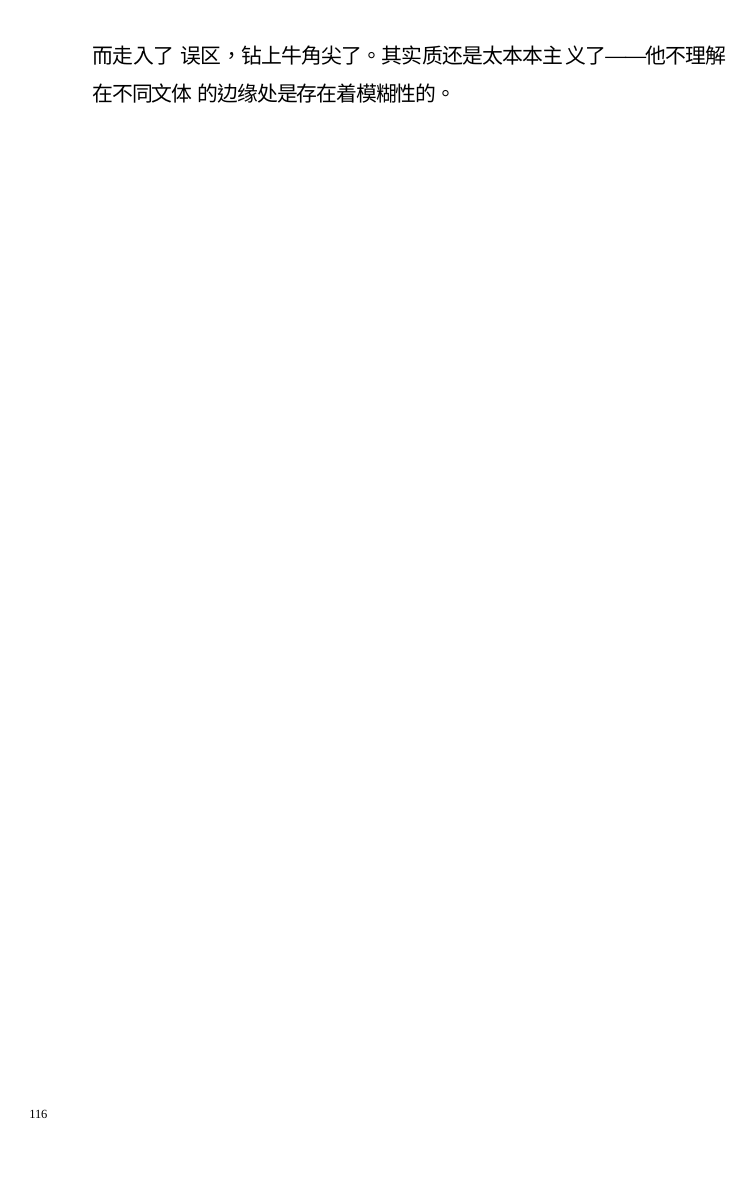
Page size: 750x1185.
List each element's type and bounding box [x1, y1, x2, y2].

text [93, 42, 727, 108]
